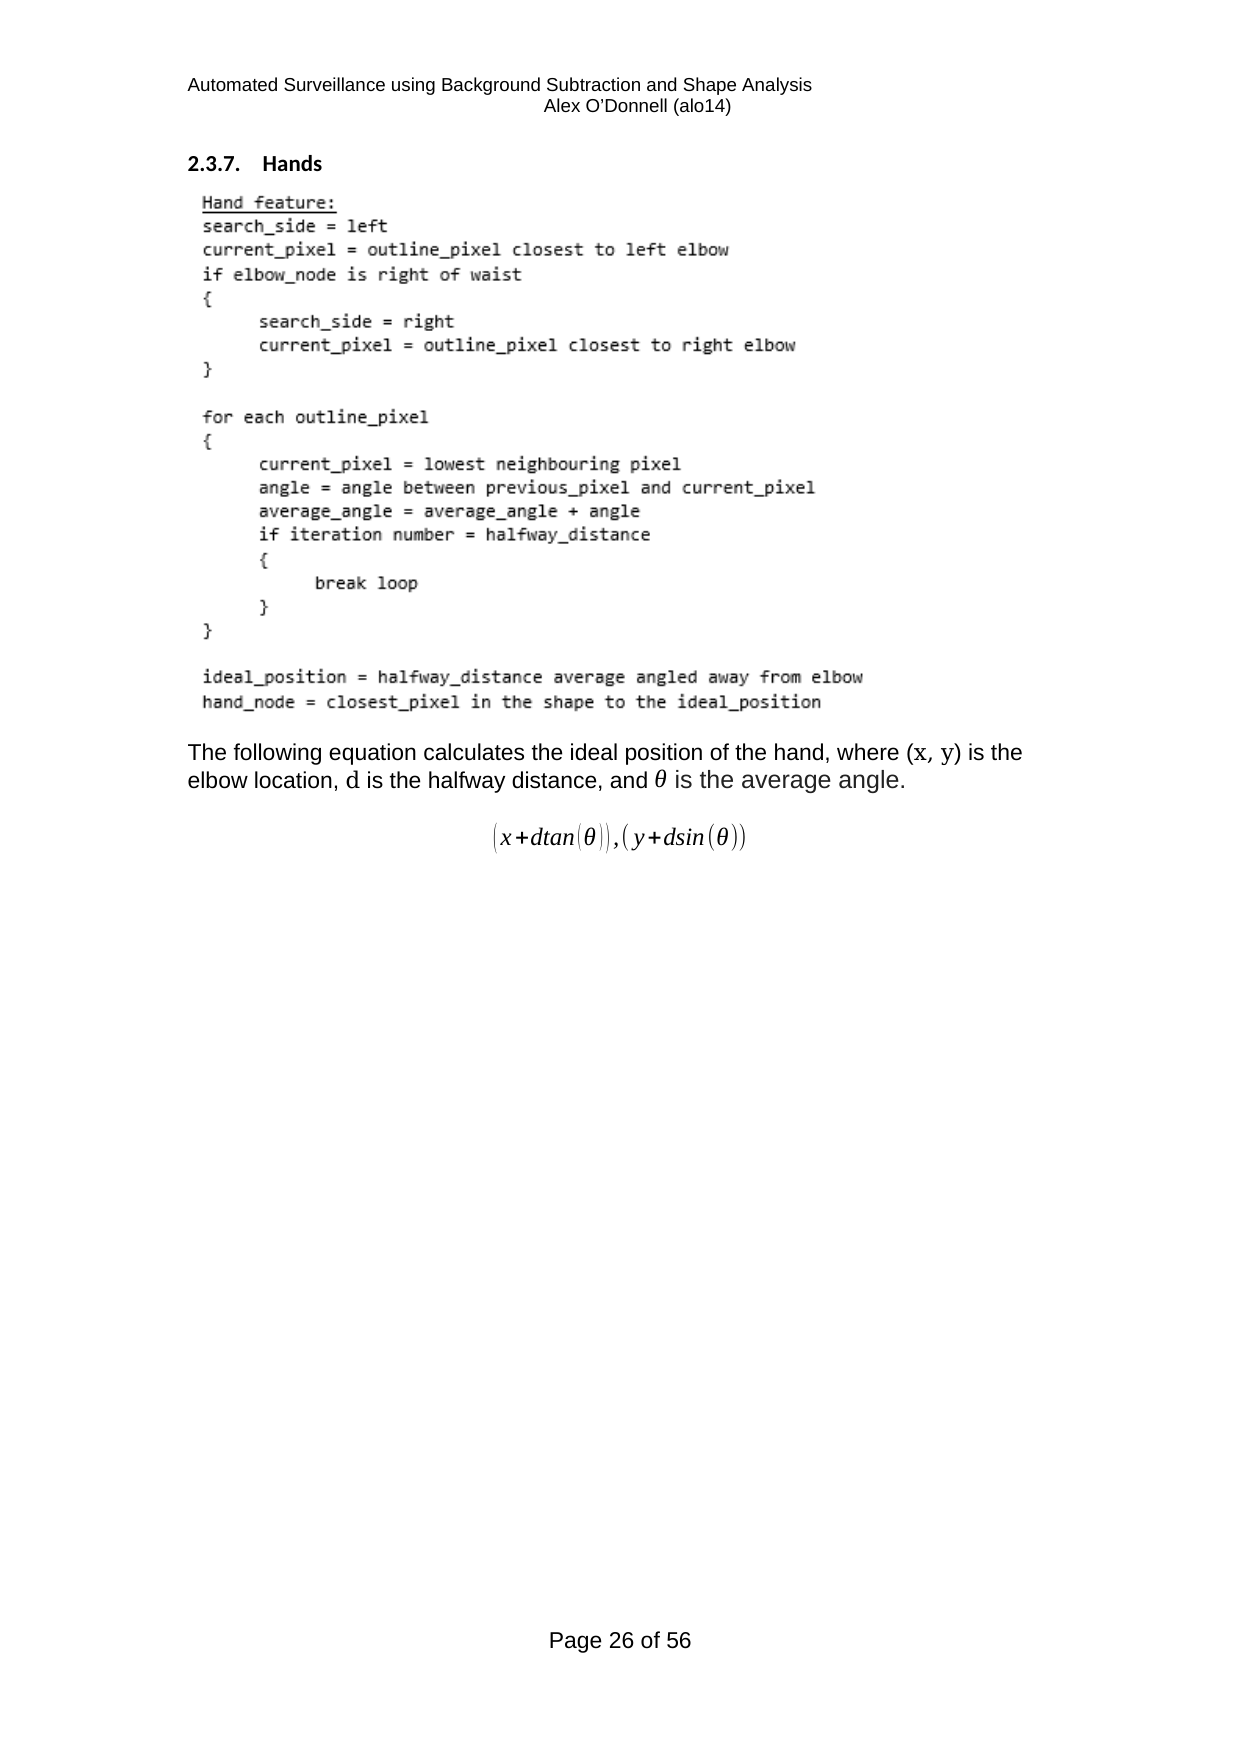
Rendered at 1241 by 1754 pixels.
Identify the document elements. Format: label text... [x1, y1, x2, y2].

picture [187, 176, 883, 738]
subtitle Hands [187, 149, 1053, 177]
text The following equation calculates the ideal position of the hand, where (x, y) is the elbow location, d is the halfway distance, and is the average angle. [187, 738, 1053, 794]
